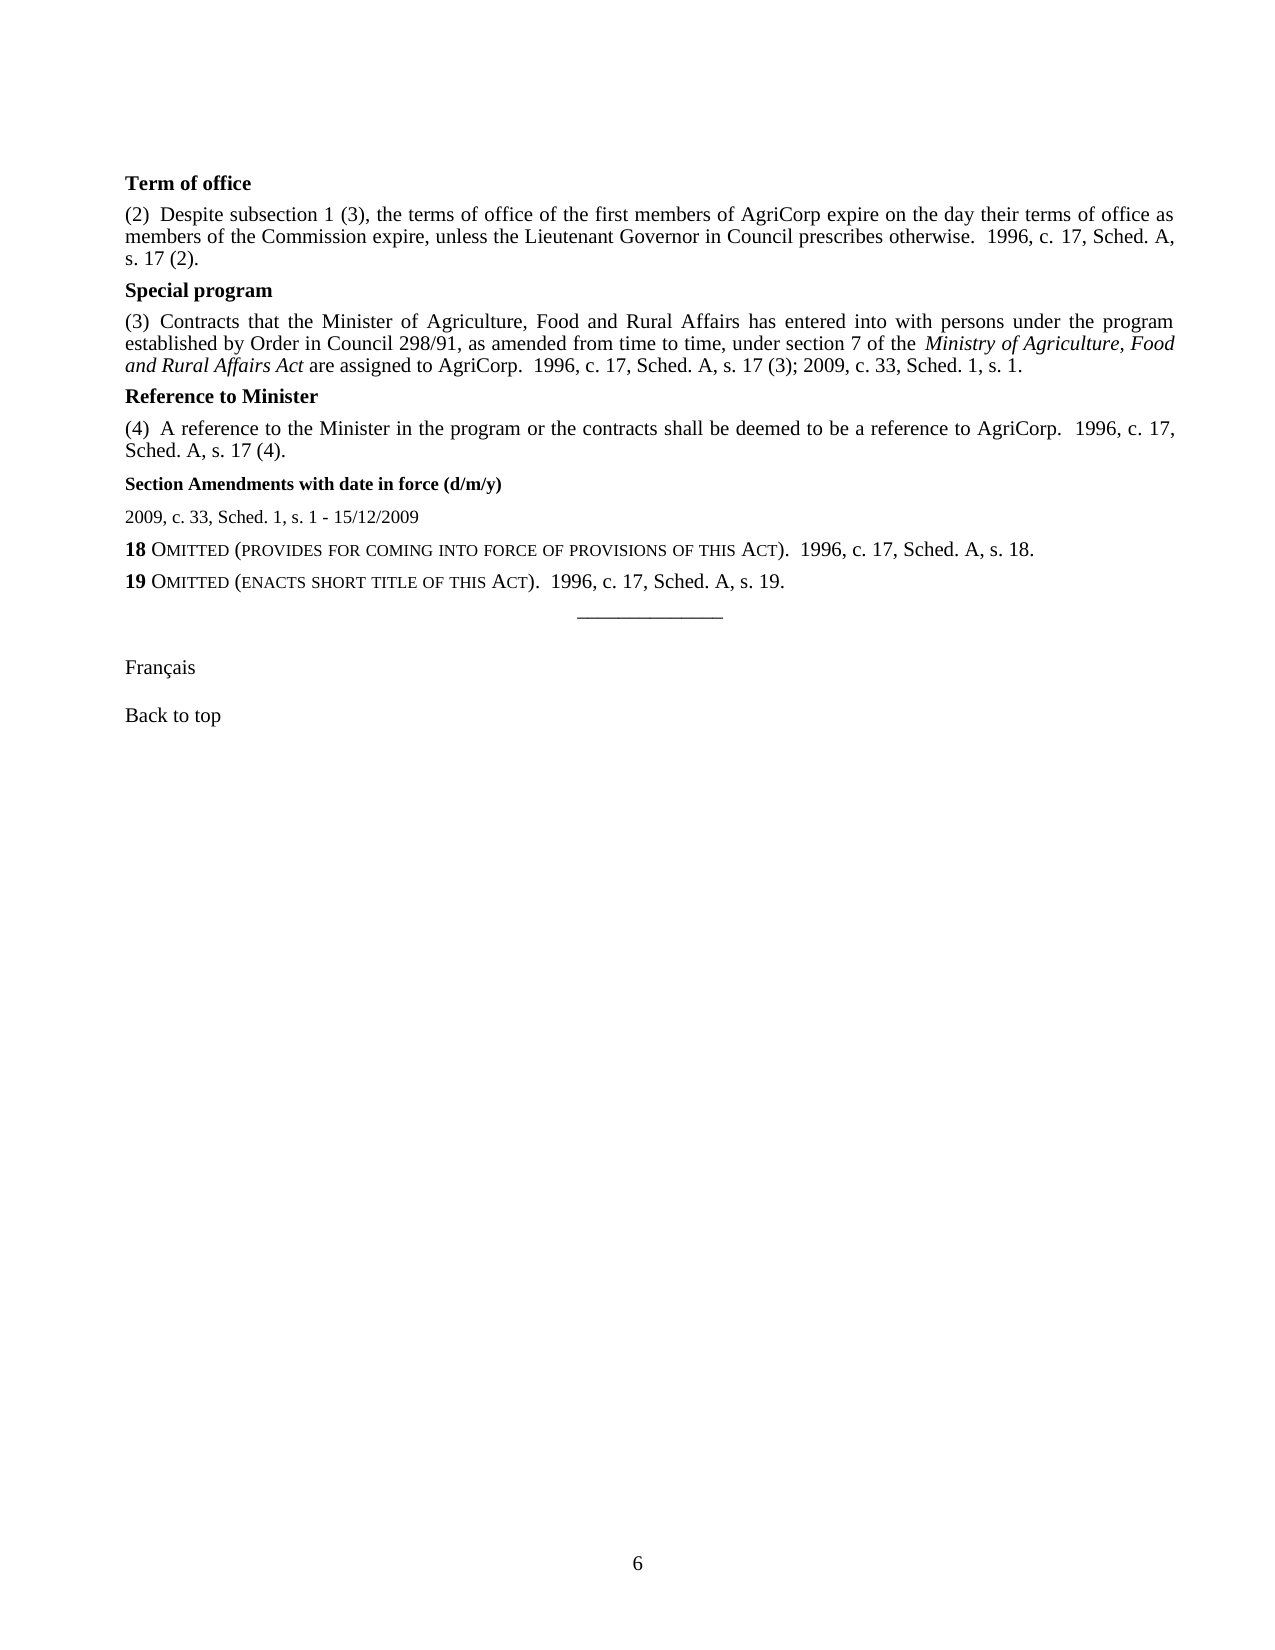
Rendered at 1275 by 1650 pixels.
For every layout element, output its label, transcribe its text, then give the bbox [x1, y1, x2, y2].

text 2009, c. 33, Sched. 1, s. 1 - 15/12/2009 [125, 507, 1175, 528]
text (3) Contracts that the Minister of Agriculture, Food and Rural Affairs has entered into with persons under the program established by Order in Council 298/91, as amended from time to time, under section 7 of the Ministry of Agriculture, Food and Rural Affairs Act are assigned to AgriCorp. 1996, c. 17, Sched. A, s. 17 (3); 2009, c. 33, Sched. 1, s. 1. [125, 311, 1175, 376]
text Back to top [125, 703, 1175, 727]
text Term of office [125, 175, 1175, 194]
text (2) Despite subsection 1 (3), the terms of office of the first members of AgriCorp expire on the day their terms of office as members of the Commission expire, unless the Lieutenant Governor in Council prescribes otherwise. 1996, c. 17, Sched. A, s. 17 (2). [125, 204, 1175, 269]
text Section Amendments with date in force (d/m/y) [125, 473, 1175, 495]
text 19 Omitted (enacts short title of this Act). 1996, c. 17, Sched. A, s. 19. [125, 571, 1175, 593]
text (4) A reference to the Minister in the program or the contracts shall be deemed to be a reference to AgriCorp. 1996, c. 17, Sched. A, s. 17 (4). [125, 418, 1175, 462]
text Special program [125, 282, 1175, 301]
text 18 Omitted (provides for coming into force of provisions of this Act). 1996, c. 17, Sched. A, s. 18. [125, 539, 1175, 561]
text ______________ [125, 599, 1175, 621]
text Français [125, 655, 1175, 679]
text Reference to Minister [125, 389, 1175, 408]
